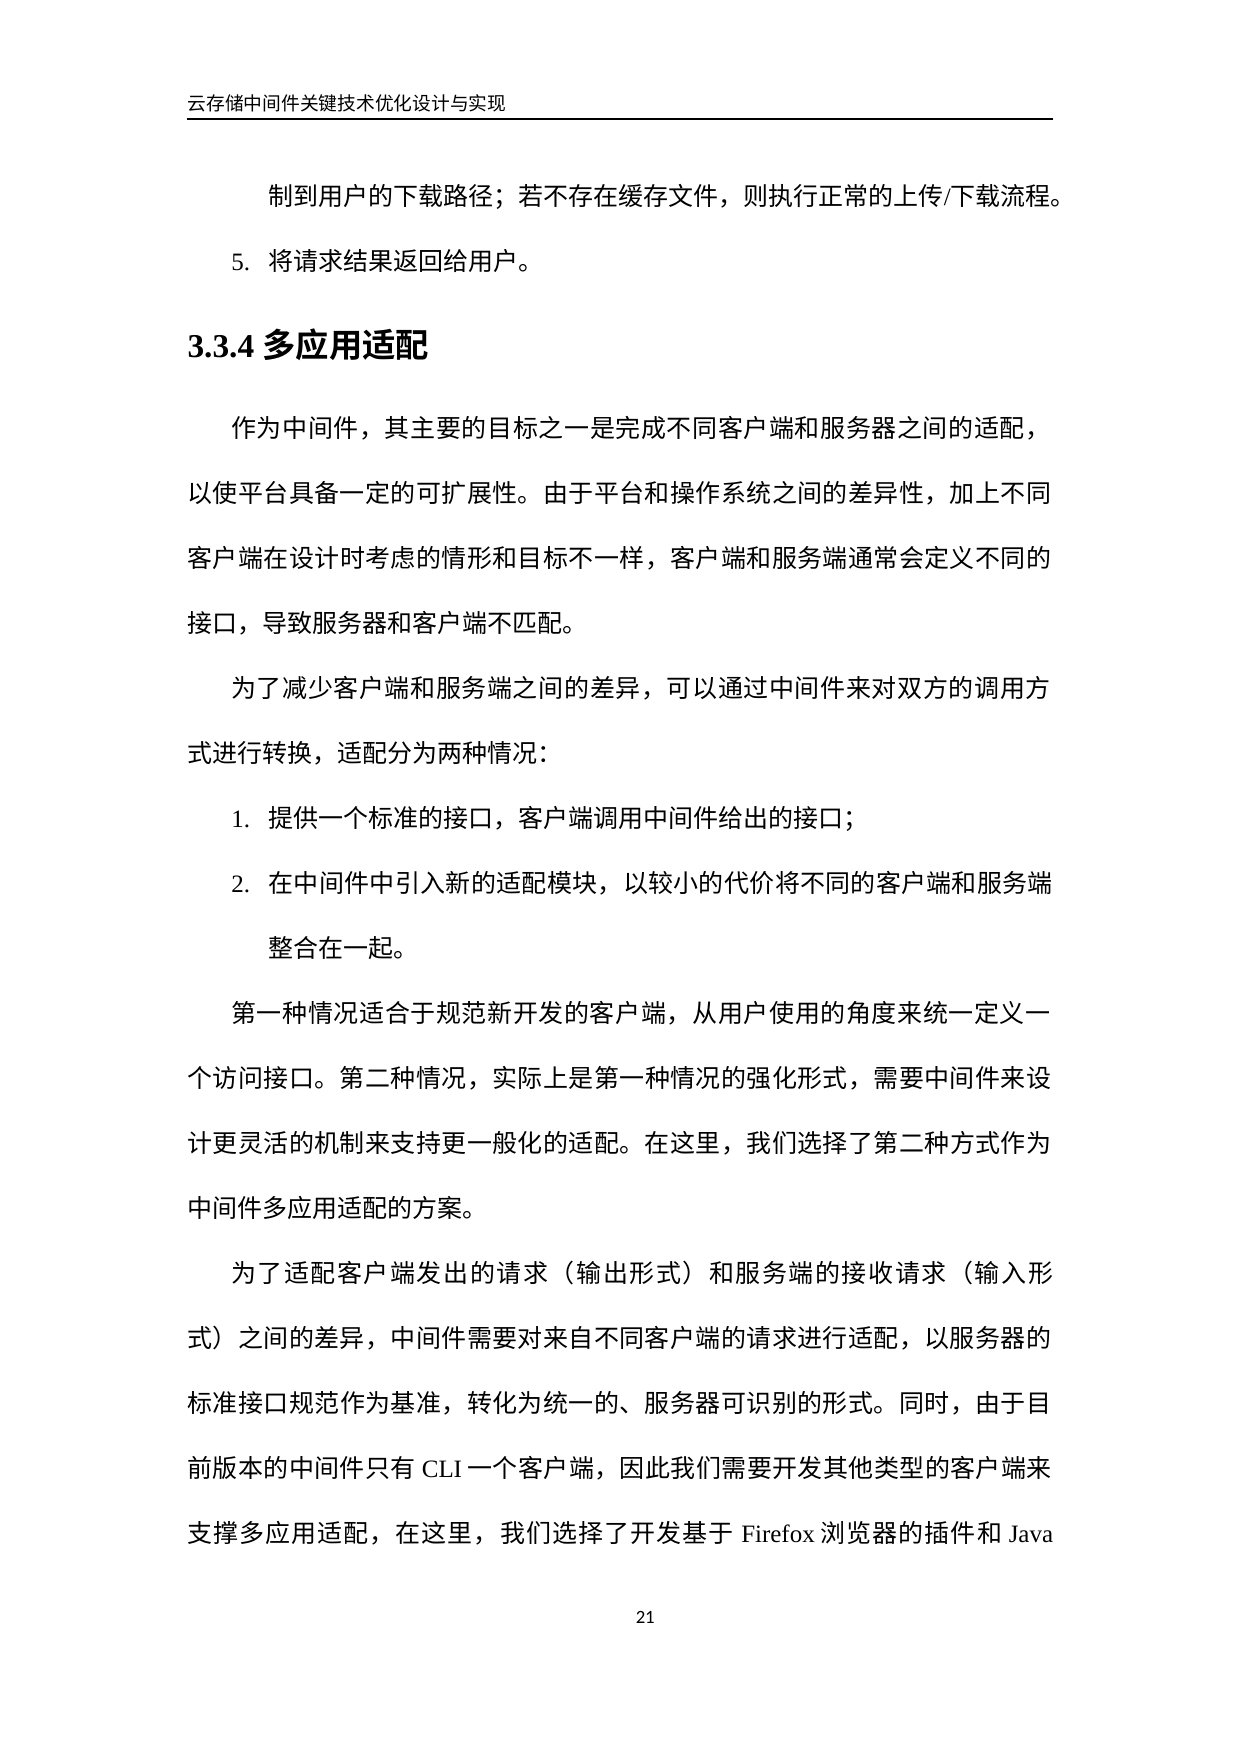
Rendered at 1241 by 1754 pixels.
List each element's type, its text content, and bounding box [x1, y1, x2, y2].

text 作为中间件，其主要的目标之一是完成不同客户端和服务器之间的适配，以使平台具备一定的可扩展性。由于平台和操作系统之间的差异性，加上不同客户端在设计时考虑的情形和目标不一样，客户端和服务端通常会定义不同的接口，导致服务器和客户端不匹配。 [187, 394, 1053, 654]
list 提供一个标准的接口，客户端调用中间件给出的接口； [231, 784, 1053, 849]
list 在中间件中引入新的适配模块，以较小的代价将不同的客户端和服务端整合在一起。 [231, 849, 1053, 979]
list 将请求结果返回给用户。 [231, 227, 1053, 292]
subtitle 3.3.4 多应用适配 [187, 311, 1053, 376]
text 第一种情况适合于规范新开发的客户端，从用户使用的角度来统一定义一个访问接口。第二种情况，实际上是第一种情况的强化形式，需要中间件来设计更灵活的机制来支持更一般化的适配。在这里，我们选择了第二种方式作为中间件多应用适配的方案。 [187, 979, 1053, 1239]
list 上传文件上，若服务器存在该文件，则将服务器中的文件复制到用户的上传路径；下载文件时，若本地缓存存在该文件，则将缓存中的文件复制到用户的下载路径；若不存在缓存文件，则执行正常的上传/下载流程。 [231, 162, 1053, 227]
text 为了减少客户端和服务端之间的差异，可以通过中间件来对双方的调用方式进行转换，适配分为两种情况： [187, 654, 1053, 784]
